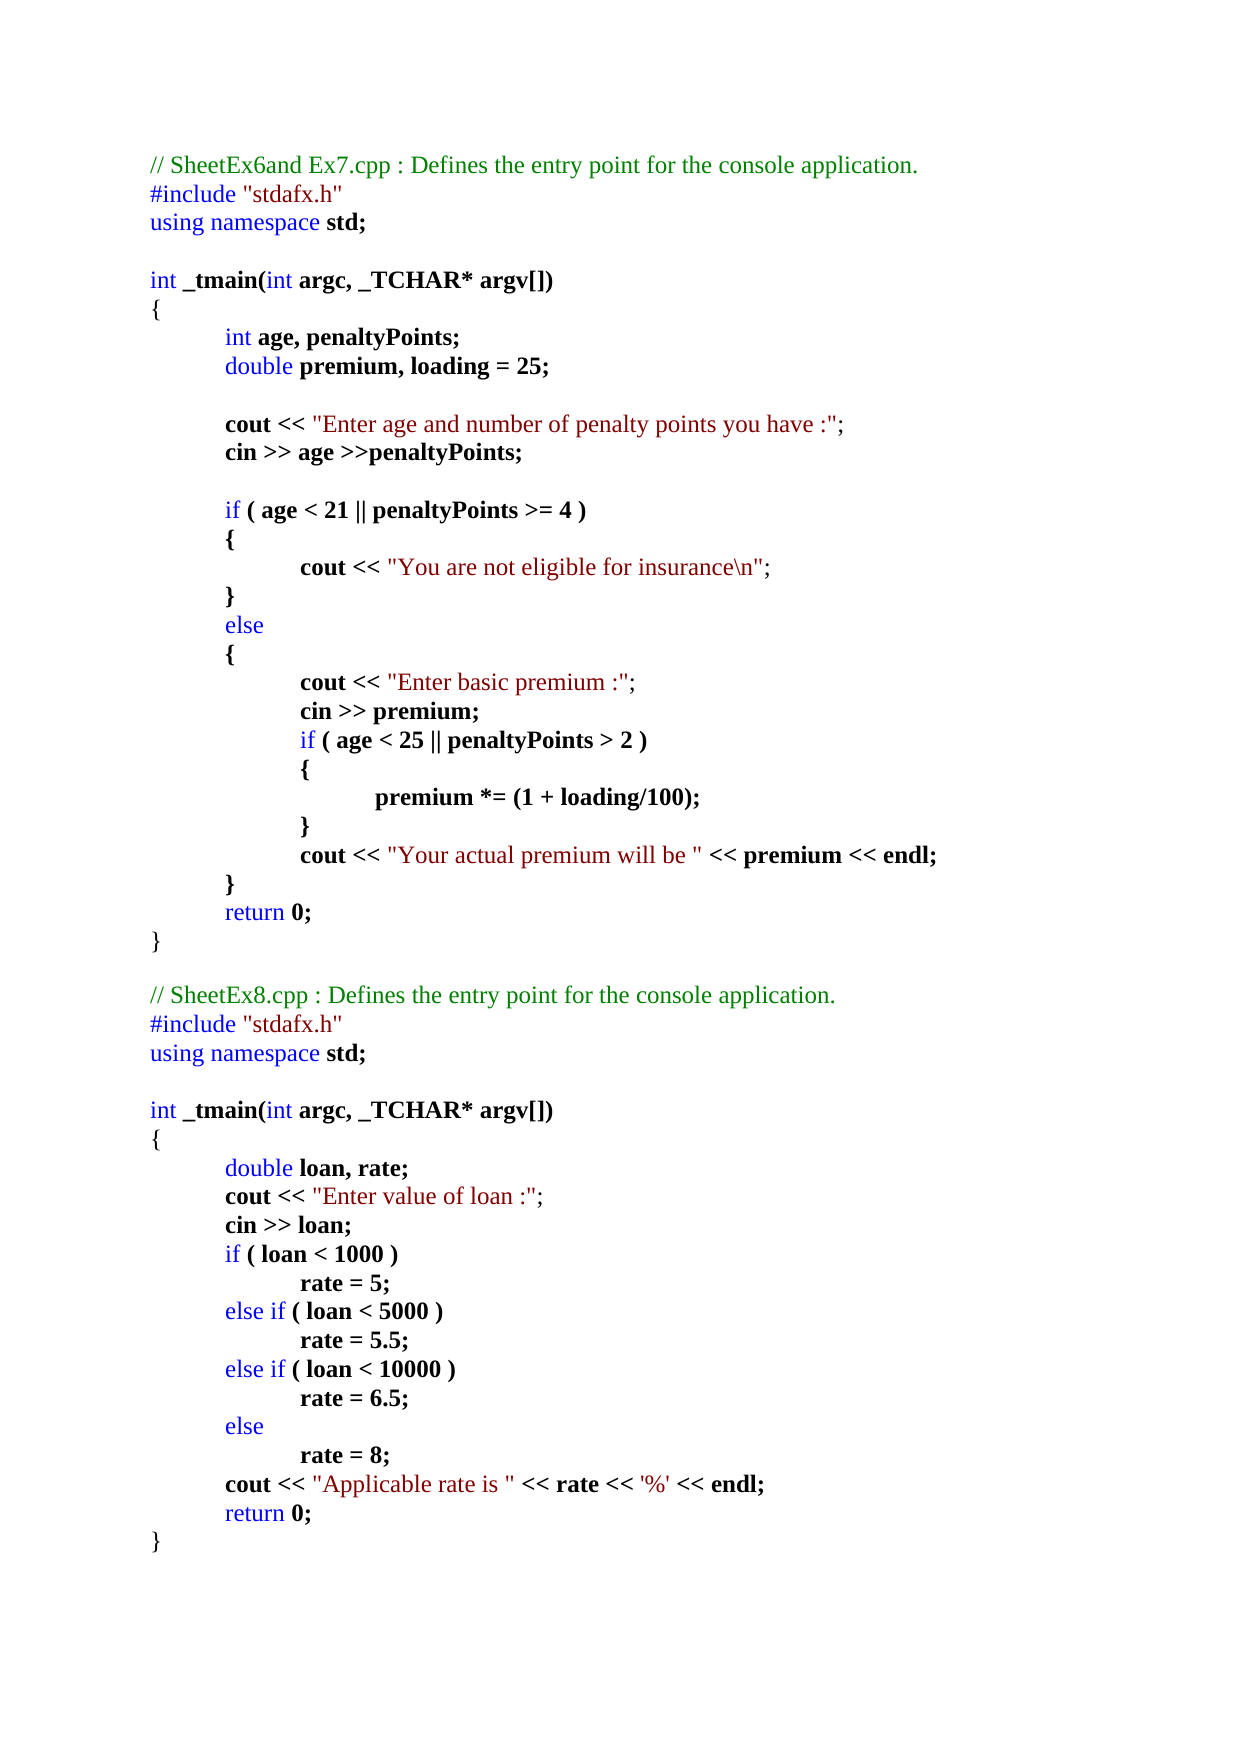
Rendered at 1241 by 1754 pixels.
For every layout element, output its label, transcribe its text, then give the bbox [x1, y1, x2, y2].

text cin >> premium; [150, 696, 1090, 725]
text } [150, 581, 1090, 610]
text cout << "Applicable rate is " << rate << '%' << endl; [150, 1469, 1090, 1498]
text rate = 5.5; [150, 1325, 1090, 1354]
text cin >> loan; [150, 1210, 1090, 1239]
text cout << "You are not eligible for insurance\n"; [150, 552, 1090, 581]
text using namespace std; [150, 207, 1090, 236]
text cin >> age >>penaltyPoints; [150, 437, 1090, 466]
text // SheetEx6and Ex7.cpp : Defines the entry point for the console application. [150, 150, 1090, 179]
text } [150, 926, 1090, 955]
text if ( age < 25 || penaltyPoints > 2 ) [150, 725, 1090, 754]
text } [150, 1526, 1090, 1555]
text else [150, 1411, 1090, 1440]
text { [150, 524, 1090, 552]
text int age, penaltyPoints; [150, 322, 1090, 351]
text rate = 5; [150, 1268, 1090, 1296]
text return 0; [150, 1498, 1090, 1526]
text else if ( loan < 5000 ) [150, 1296, 1090, 1325]
text { [150, 639, 1090, 667]
text #include "stdafx.h" [150, 1009, 1090, 1038]
text using namespace std; [150, 1038, 1090, 1066]
text else [150, 610, 1090, 639]
text else if ( loan < 10000 ) [150, 1354, 1090, 1383]
text premium *= (1 + loading/100); [150, 782, 1090, 811]
text double loan, rate; [150, 1153, 1090, 1181]
text if ( age < 21 || penaltyPoints >= 4 ) [150, 495, 1090, 524]
text return 0; [150, 897, 1090, 926]
text rate = 6.5; [150, 1383, 1090, 1411]
text int _tmain(int argc, _TCHAR* argv[]) [150, 1095, 1090, 1124]
text cout << "Enter value of loan :"; [150, 1181, 1090, 1210]
text double premium, loading = 25; [150, 351, 1090, 380]
text } [150, 869, 1090, 897]
text { [150, 294, 1090, 322]
text if ( loan < 1000 ) [150, 1239, 1090, 1268]
text rate = 8; [150, 1440, 1090, 1469]
text // SheetEx8.cpp : Defines the entry point for the console application. [150, 980, 1090, 1009]
text int _tmain(int argc, _TCHAR* argv[]) [150, 265, 1090, 294]
text #include "stdafx.h" [150, 179, 1090, 207]
text } [150, 811, 1090, 840]
text cout << "Enter basic premium :"; [150, 667, 1090, 696]
text { [150, 1124, 1090, 1153]
text cout << "Your actual premium will be " << premium << endl; [150, 840, 1090, 869]
text cout << "Enter age and number of penalty points you have :"; [150, 409, 1090, 437]
text { [150, 754, 1090, 782]
